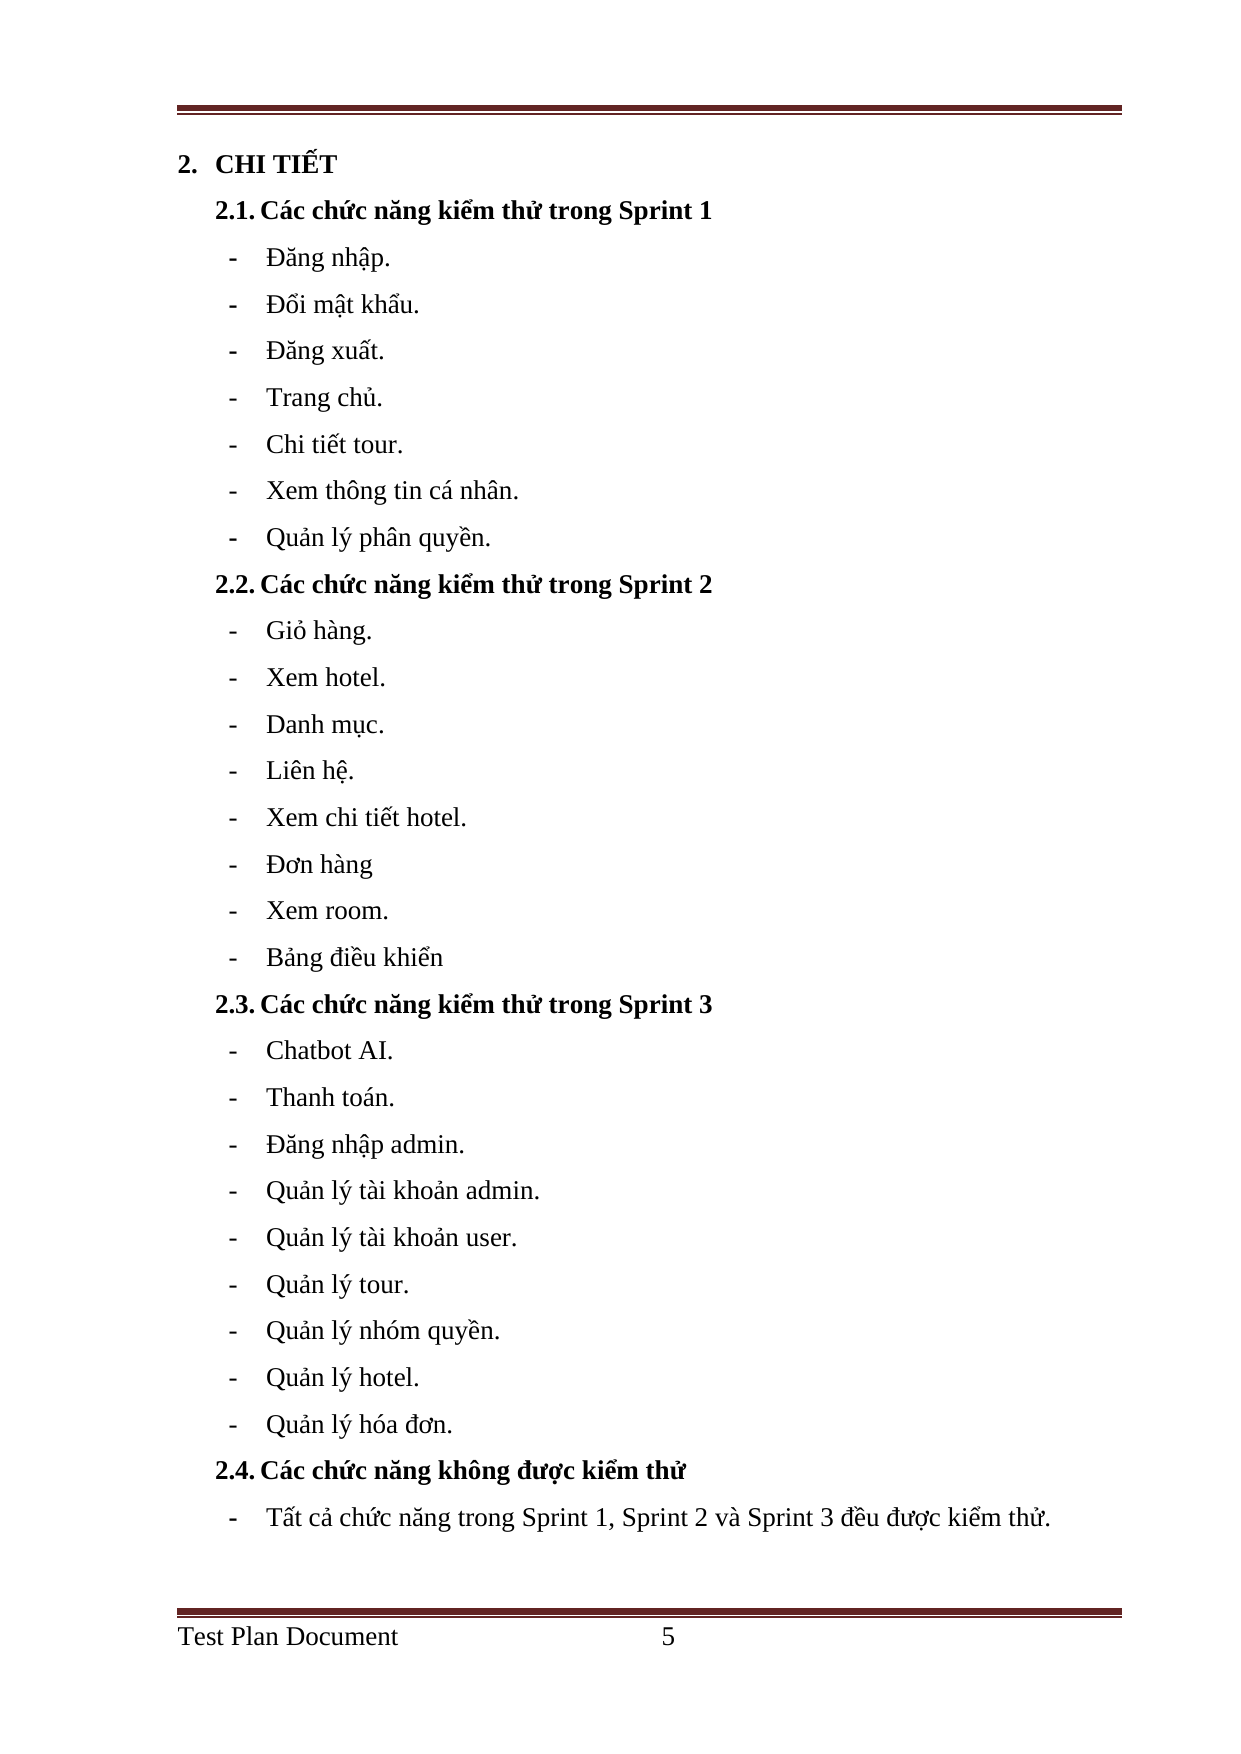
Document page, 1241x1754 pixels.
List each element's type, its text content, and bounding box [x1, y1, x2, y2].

list Quản lý tour. [228, 1268, 1122, 1299]
list Các chức năng kiểm thử trong Sprint 1 [215, 194, 1122, 226]
list Đăng nhập. [228, 241, 1122, 272]
list Chi tiết tour. [228, 428, 1122, 459]
list Quản lý nhóm quyền. [228, 1314, 1122, 1346]
list Tất cả chức năng trong Sprint 1, Sprint 2 và Sprint 3 đều được kiểm thử. [228, 1501, 1122, 1532]
list Đăng xuất. [228, 334, 1122, 366]
list Đăng nhập admin. [228, 1128, 1122, 1159]
list Quản lý hóa đơn. [228, 1408, 1122, 1439]
list Xem chi tiết hotel. [228, 801, 1122, 832]
list Chatbot AI. [228, 1034, 1122, 1066]
list Quản lý tài khoản user. [228, 1221, 1122, 1252]
list Trang chủ. [228, 381, 1122, 412]
list Liên hệ. [228, 754, 1122, 786]
list Các chức năng kiểm thử trong Sprint 2 [215, 568, 1122, 599]
list Quản lý phân quyền. [228, 521, 1122, 552]
list Thanh toán. [228, 1081, 1122, 1112]
list Xem thông tin cá nhân. [228, 474, 1122, 506]
list Xem hotel. [228, 661, 1122, 692]
list Bảng điều khiển [228, 941, 1122, 972]
list Quản lý tài khoản admin. [228, 1174, 1122, 1206]
list Các chức năng kiểm thử trong Sprint 3 [215, 988, 1122, 1019]
list Các chức năng không được kiểm thử [215, 1454, 1122, 1486]
list Đổi mật khẩu. [228, 288, 1122, 319]
list Đơn hàng [228, 848, 1122, 879]
list Quản lý hotel. [228, 1361, 1122, 1392]
list Danh mục. [228, 708, 1122, 739]
list Xem room. [228, 894, 1122, 926]
list CHI TIẾT [177, 148, 1122, 179]
list Giỏ hàng. [228, 614, 1122, 646]
